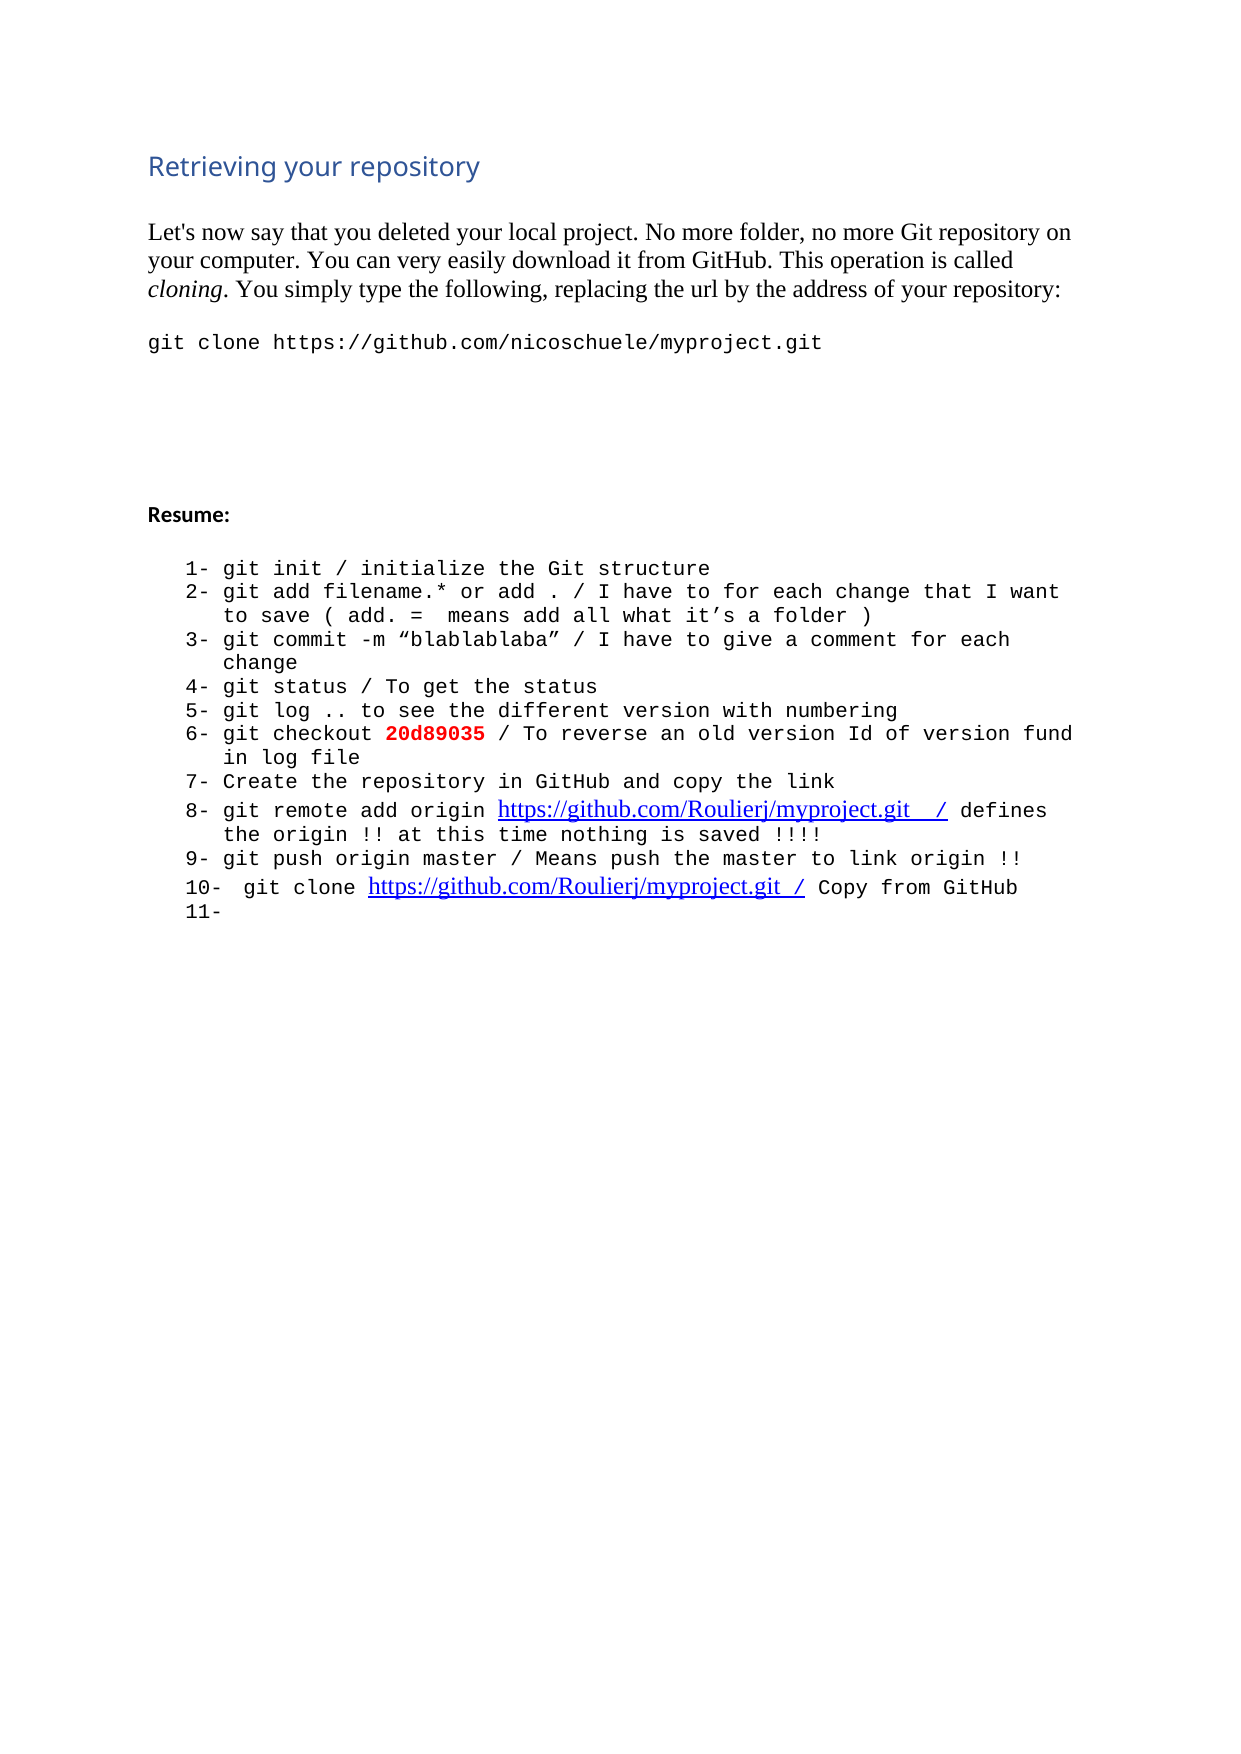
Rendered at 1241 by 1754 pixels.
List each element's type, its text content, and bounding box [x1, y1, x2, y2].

list git log .. to see the different version with numbering [185, 700, 1093, 723]
text Resume: [148, 501, 1093, 529]
subtitle Retrieving your repository [148, 148, 1093, 184]
text git clone https://github.com/nicoschuele/myproject.git [148, 332, 1093, 356]
list git checkout 20d89035 / To reverse an old version Id of version fund in log file [185, 723, 1093, 771]
list git add filename.* or add . / I have to for each change that I want to save ( add. = means add all what it’s a folder ) [185, 581, 1093, 629]
list git init / initialize the Git structure [185, 558, 1093, 581]
list git clone https://github.com/Roulierj/myproject.git / Copy from GitHub [185, 871, 1093, 901]
list git commit -m “blablablaba” / I have to give a comment for each change [185, 629, 1093, 676]
list git remote add origin https://github.com/Roulierj/myproject.git / defines the origin !! at this time nothing is saved !!!! [185, 794, 1093, 847]
list git push origin master / Means push the master to link origin !! [185, 847, 1093, 871]
list git status / To get the status [185, 676, 1093, 700]
text Let's now say that you deleted your local project. No more folder, no more Git repository on your computer. You can very easily download it from GitHub. This operation is called cloning. You simply type the following, replacing the url by the address of your repository: [148, 217, 1093, 303]
list Create the repository in GitHub and copy the link [185, 771, 1093, 794]
